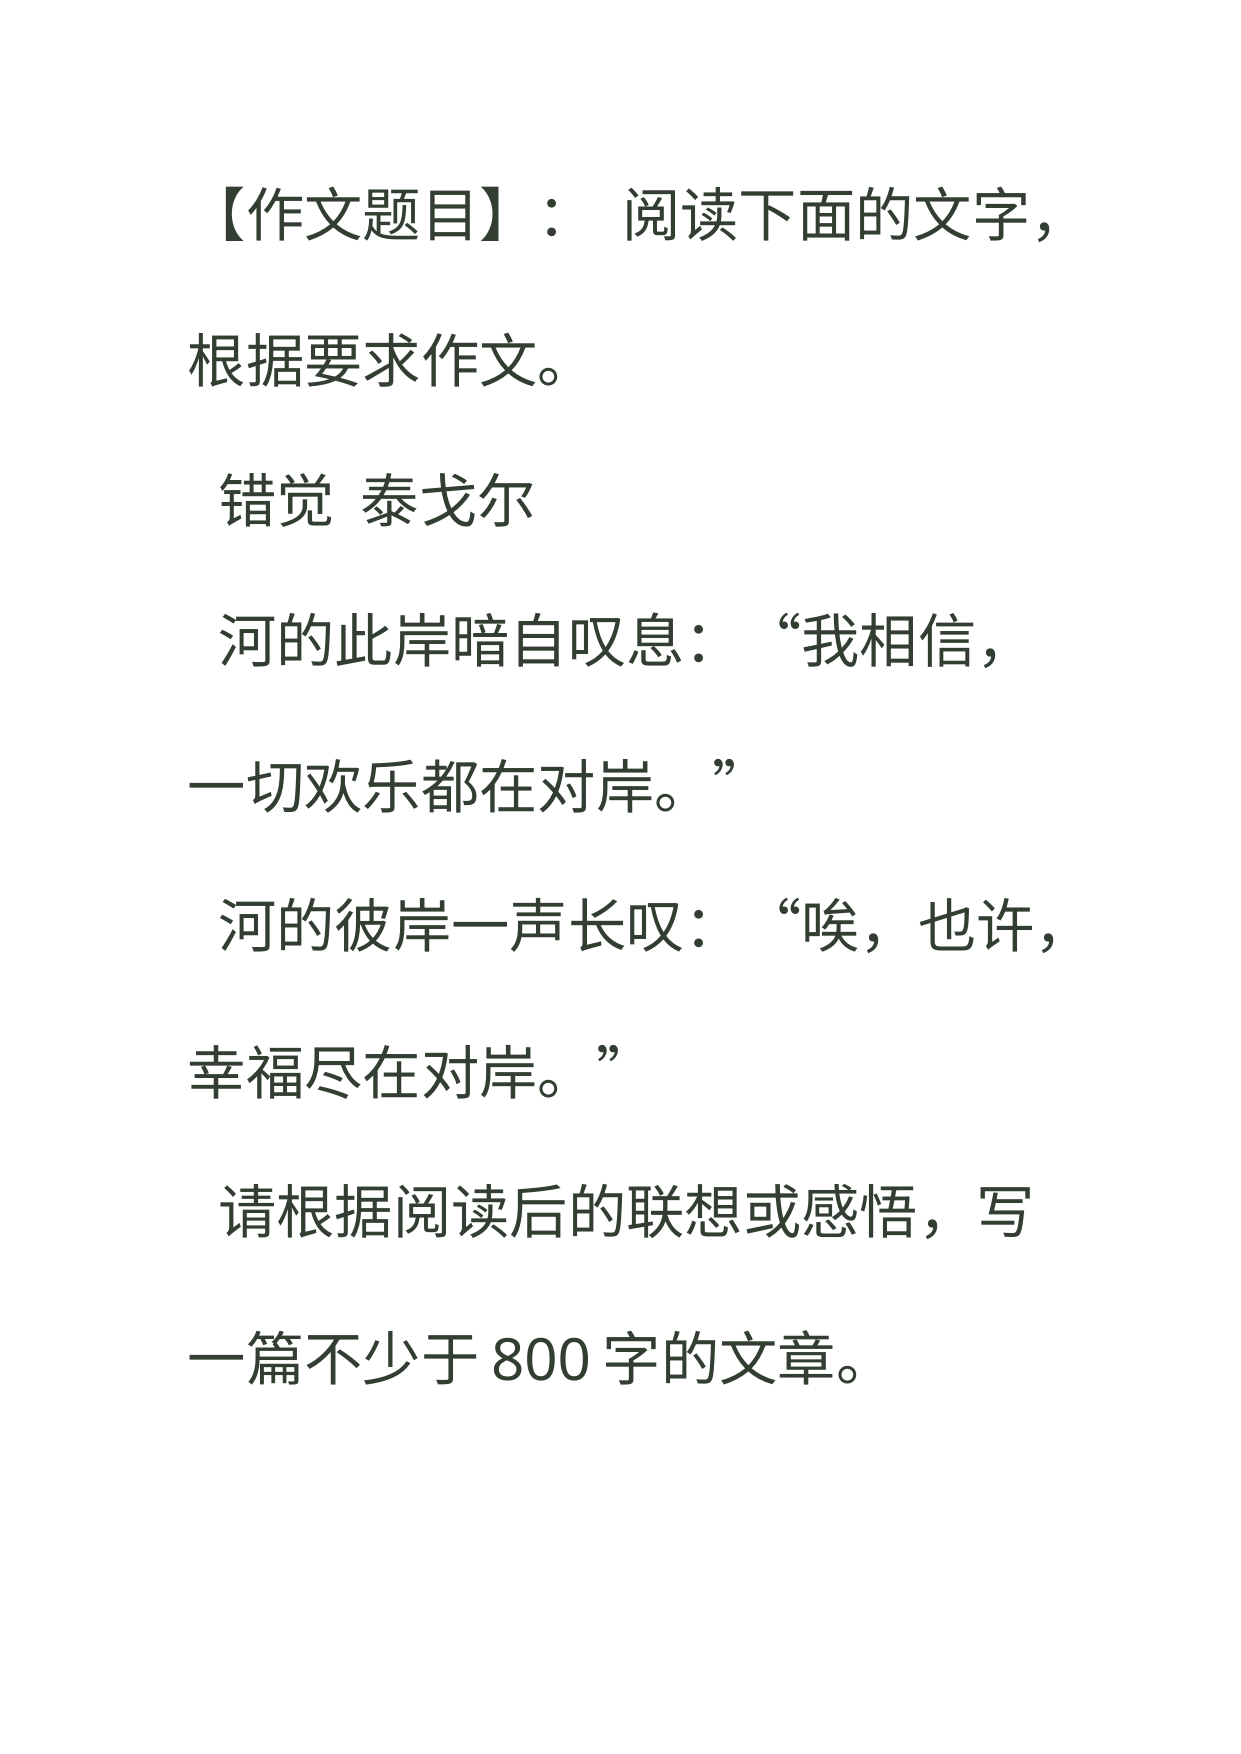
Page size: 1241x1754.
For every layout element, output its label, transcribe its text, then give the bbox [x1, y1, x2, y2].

text 【作文题目】： 阅读下面的文字，根据要求作文。 [187, 162, 1053, 406]
text 河的此岸暗自叹息：“我相信，一切欢乐都在对岸。” [187, 588, 1053, 832]
text 河的彼岸一声长叹：“唉，也许，幸福尽在对岸。” [187, 874, 1053, 1117]
text 请根据阅读后的联想或感悟，写一篇不少于800字的文章。 [187, 1160, 1053, 1403]
text 错觉 泰戈尔 [187, 448, 1053, 545]
